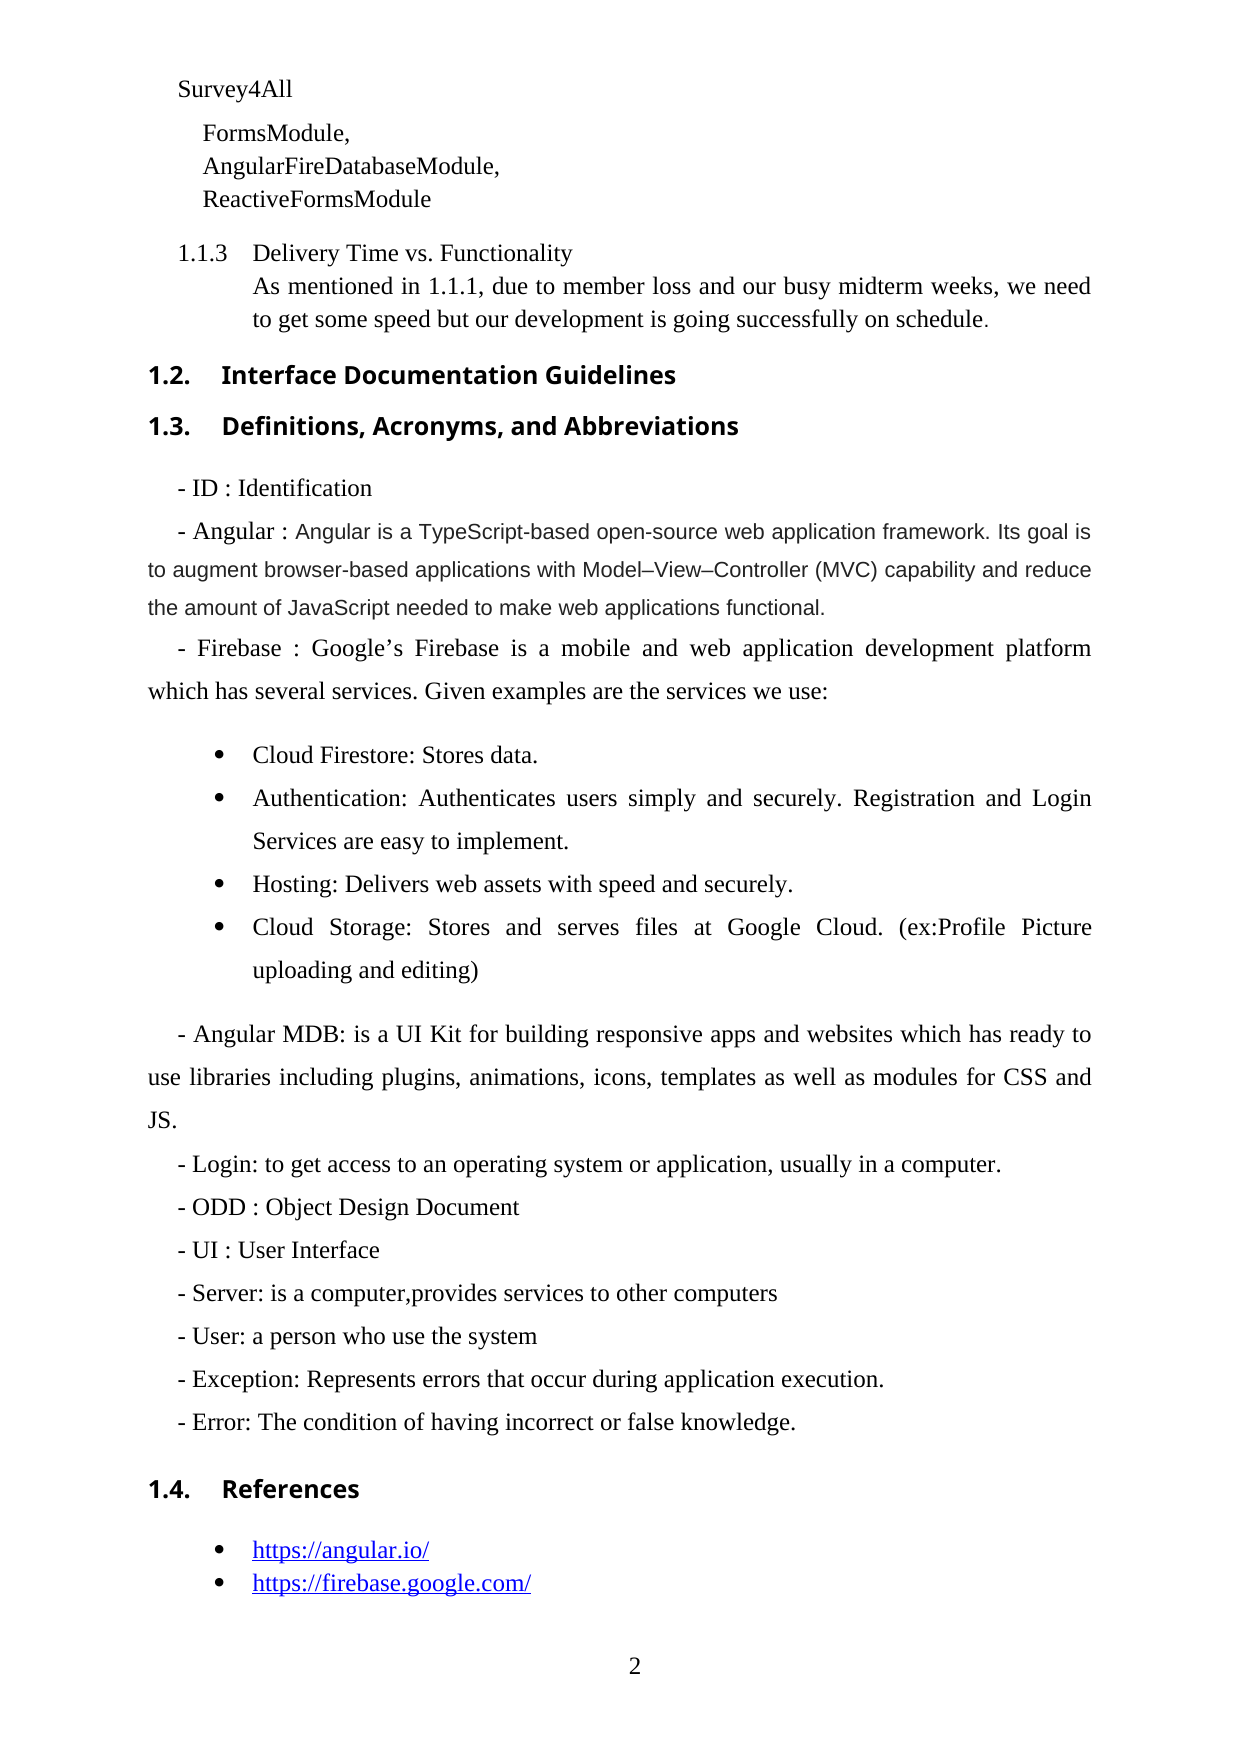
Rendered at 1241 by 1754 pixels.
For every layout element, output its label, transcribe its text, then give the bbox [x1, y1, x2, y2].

text - Server: is a computer,provides services to other computers [148, 1278, 1093, 1307]
text - UI : User Interface [148, 1235, 1093, 1264]
list https://angular.io/ [215, 1535, 1093, 1564]
list Hosting: Delivers web assets with speed and securely. [215, 869, 1093, 898]
text - Angular : Angular is a TypeScript-based open-source web application framework. Its goal is to augment browser-based applications with Model–View–Controller (MVC) capability and reduce the amount of JavaScript needed to make web applications functional. [148, 516, 1093, 557]
text - Login: to get access to an operating system or application, usually in a computer. [148, 1149, 1093, 1177]
text AngularFireDatabaseModule, [177, 151, 1093, 180]
list As mentioned in 1.1.1, due to member loss and our busy midterm weeks, we need to get some speed but our development is going successfully on schedule. [252, 271, 1093, 333]
text - User: a person who use the system [148, 1321, 1093, 1350]
list Delivery Time vs. Functionality [177, 238, 1093, 267]
text - Angular : Angular is a TypeScript-based open-source web application framework. Its goal is to augment browser-based applications with Model–View–Controller (MVC) capability and reduce the amount of JavaScript needed to make web applications functional. [148, 582, 1093, 620]
list Cloud Firestore: Stores data. [215, 740, 1093, 768]
text - Exception: Represents errors that occur during application execution. [148, 1364, 1093, 1393]
list Authentication: Authenticates users simply and securely. Registration and Login Services are easy to implement. [215, 783, 1093, 855]
text ReactiveFormsModule [177, 184, 1093, 213]
text - ID : Identification [148, 473, 1093, 501]
subtitle Interface Documentation Guidelines [148, 358, 1093, 392]
list https://firebase.google.com/ [215, 1568, 1093, 1597]
text - Firebase : Google’s Firebase is a mobile and web application development platform which has several services. Given examples are the services we use: [148, 633, 1093, 704]
subtitle Definitions, Acronyms, and Abbreviations [148, 409, 1093, 443]
text - Error: The condition of having incorrect or false knowledge. [148, 1407, 1093, 1436]
list Cloud Storage: Stores and serves files at Google Cloud. (ex:Profile Picture uploading and editing) [215, 912, 1093, 984]
subtitle References [148, 1471, 1093, 1506]
text - Angular MDB: is a UI Kit for building responsive apps and websites which has ready to use libraries including plugins, animations, icons, templates as well as modules for CSS and JS. [148, 1019, 1093, 1134]
text - ODD : Object Design Document [148, 1192, 1093, 1221]
text FormsModule, [177, 118, 1093, 147]
